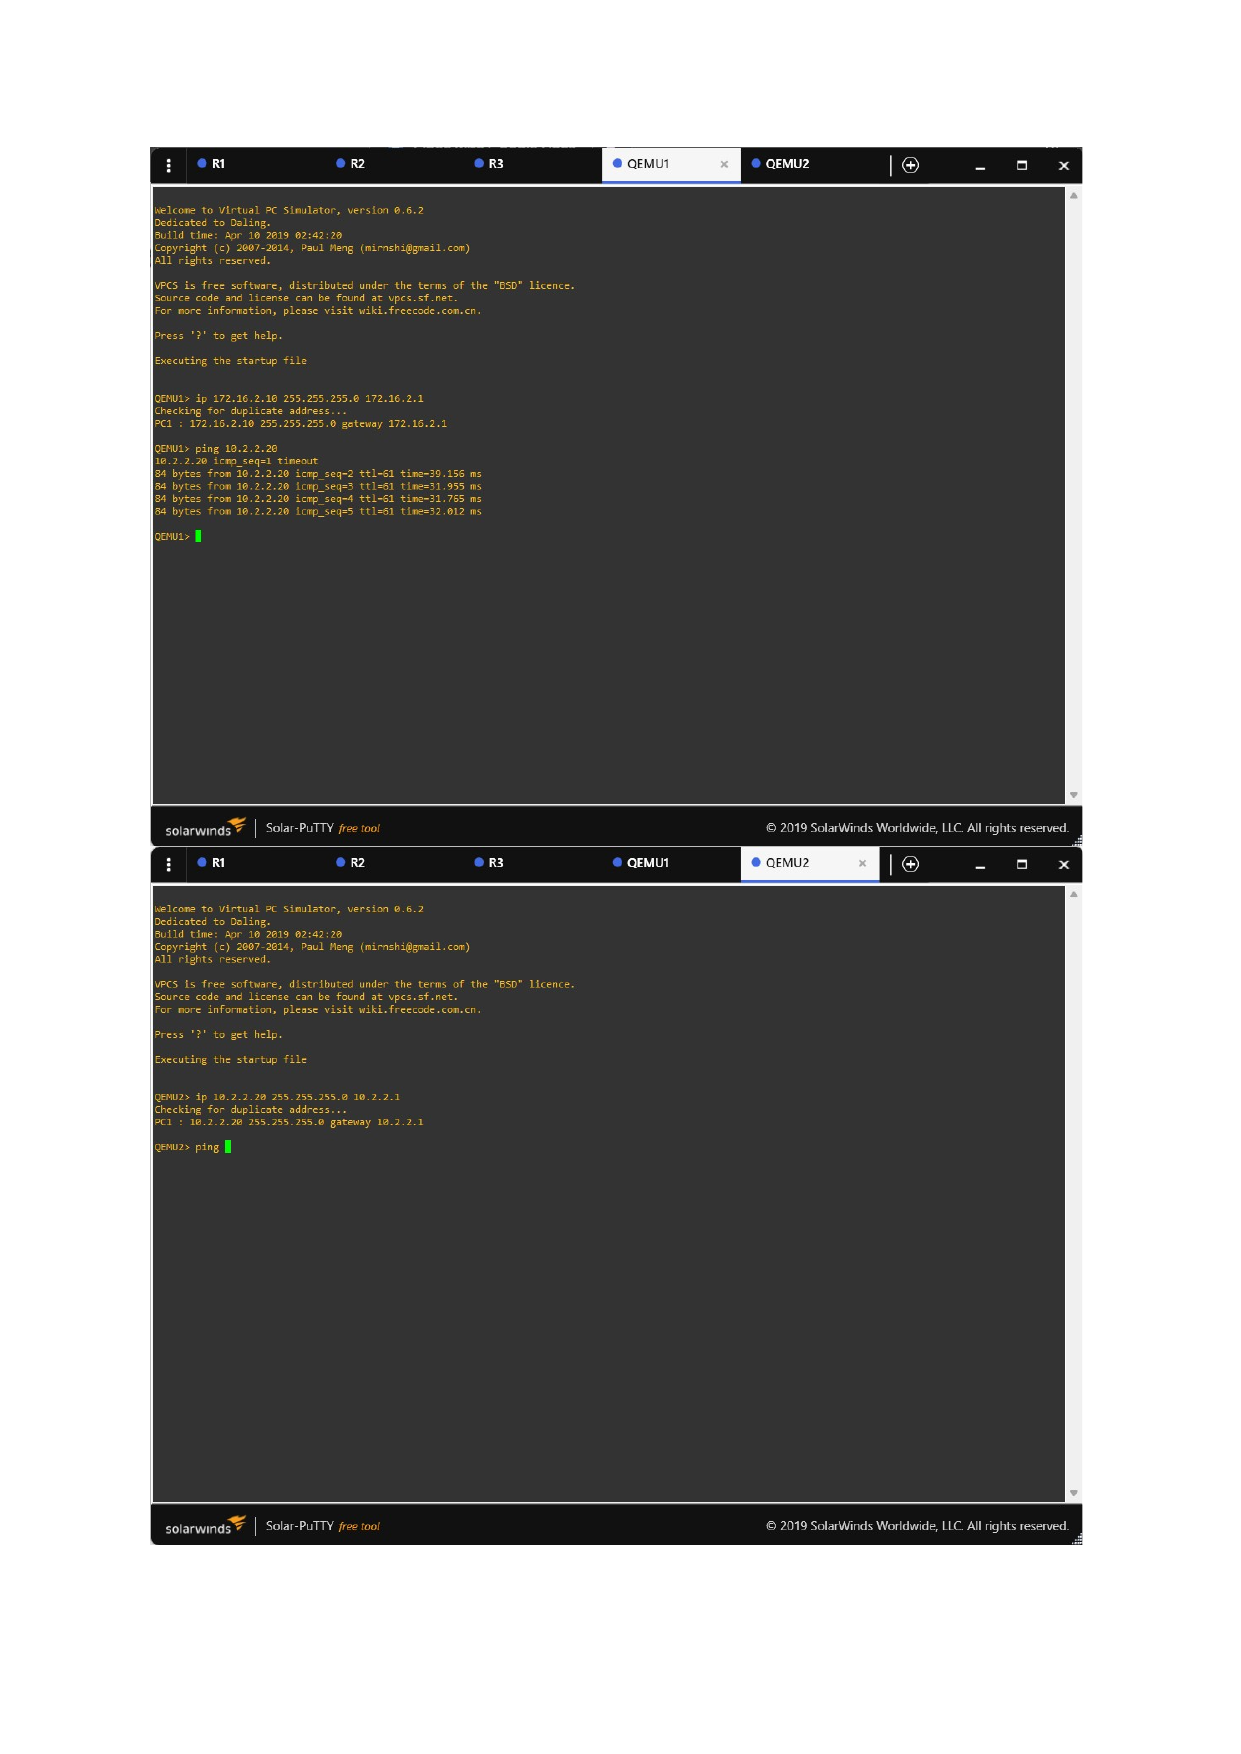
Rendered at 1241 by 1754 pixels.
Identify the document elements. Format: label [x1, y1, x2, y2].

picture [150, 147, 1083, 1545]
